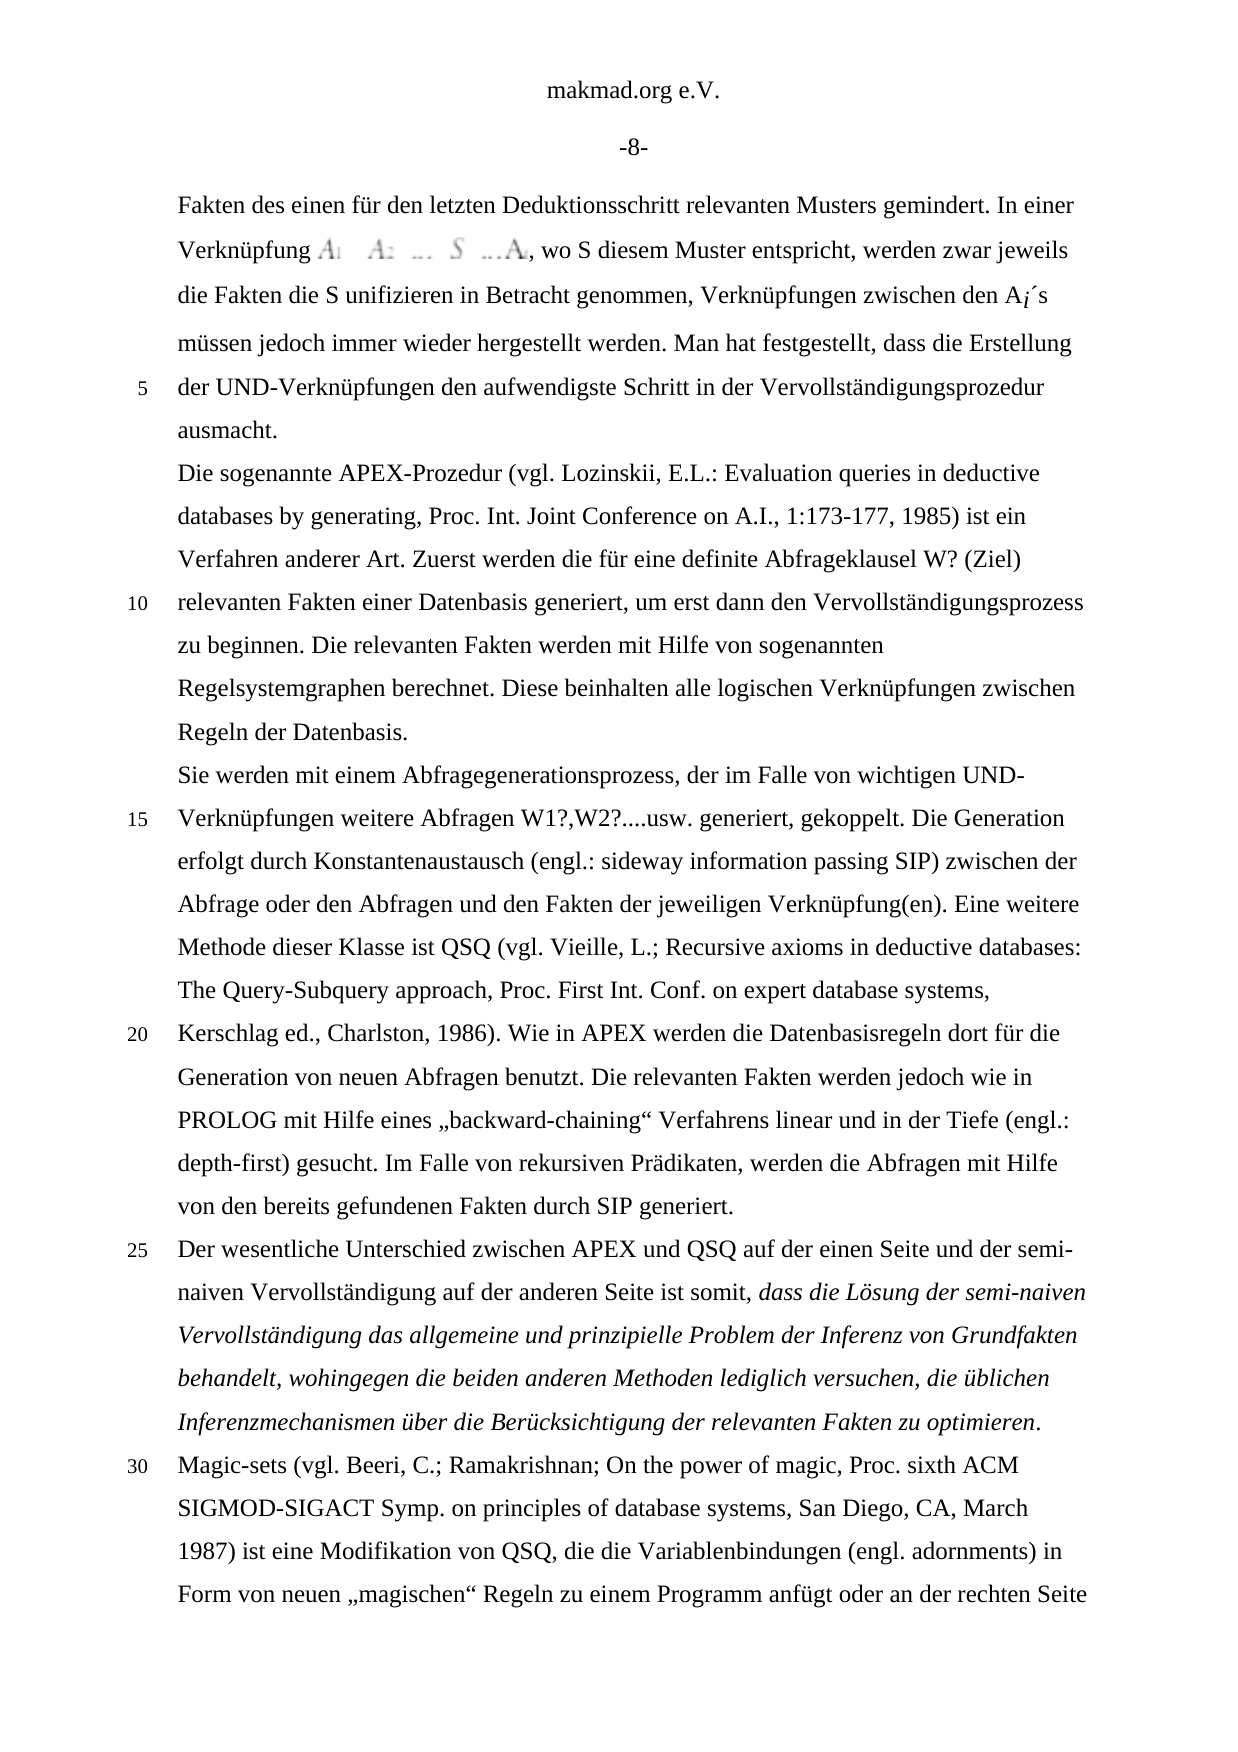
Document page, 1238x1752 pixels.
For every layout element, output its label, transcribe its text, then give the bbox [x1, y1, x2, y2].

text Sie werden mit einem Abfragegenerationsprozess, der im Falle von wichtigen UND-Verknüpfungen weitere Abfragen W1?,W2?....usw. generiert, gekoppelt. Die Generation erfolgt durch Konstantenaustausch (engl.: sideway information passing SIP) zwischen der Abfrage oder den Abfragen und den Fakten der jeweiligen Verknüpfung(en). Eine weitere Methode dieser Klasse ist QSQ (vgl. Vieille, L.; Recursive axioms in deductive databases: The Query-Subquery approach, Proc. First Int. Conf. on expert database systems, Kerschlag ed., Charlston, 1986). Wie in APEX werden die Datenbasisregeln dort für die Generation von neuen Abfragen benutzt. Die relevanten Fakten werden jedoch wie in PROLOG mit Hilfe eines „backward-chaining“ Verfahrens linear und in der Tiefe (engl.: depth-first) gesucht. Im Falle von rekursiven Prädikaten, werden die Abfragen mit Hilfe von den bereits gefundenen Fakten durch SIP generiert. [177, 760, 1090, 1220]
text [177, 190, 1090, 443]
text Die sogenannte APEX-Prozedur (vgl. Lozinskii, E.L.: Evaluation queries in deductive databases by generating, Proc. Int. Joint Conference on A.I., 1:173-177, 1985) ist ein Verfahren anderer Art. Zuerst werden die für eine definite Abfrageklausel W? (Ziel) relevanten Fakten einer Datenbasis generiert, um erst dann den Vervollständigungsprozess zu beginnen. Die relevanten Fakten werden mit Hilfe von sogenannten Regelsystemgraphen berechnet. Diese beinhalten alle logischen Verknüpfungen zwischen Regeln der Datenbasis. [177, 458, 1090, 745]
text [177, 1450, 1090, 1608]
text Der wesentliche Unterschied zwischen APEX und QSQ auf der einen Seite und der semi-naiven Vervollständigung auf der anderen Seite ist somit, dass die Lösung der semi-naiven Vervollständigung das allgemeine und prinzipielle Problem der Inferenz von Grundfakten behandelt, wohingegen die beiden anderen Methoden lediglich versuchen, die üblichen Inferenzmechanismen über die Berücksichtigung der relevanten Fakten zu optimieren. [177, 1234, 1090, 1435]
